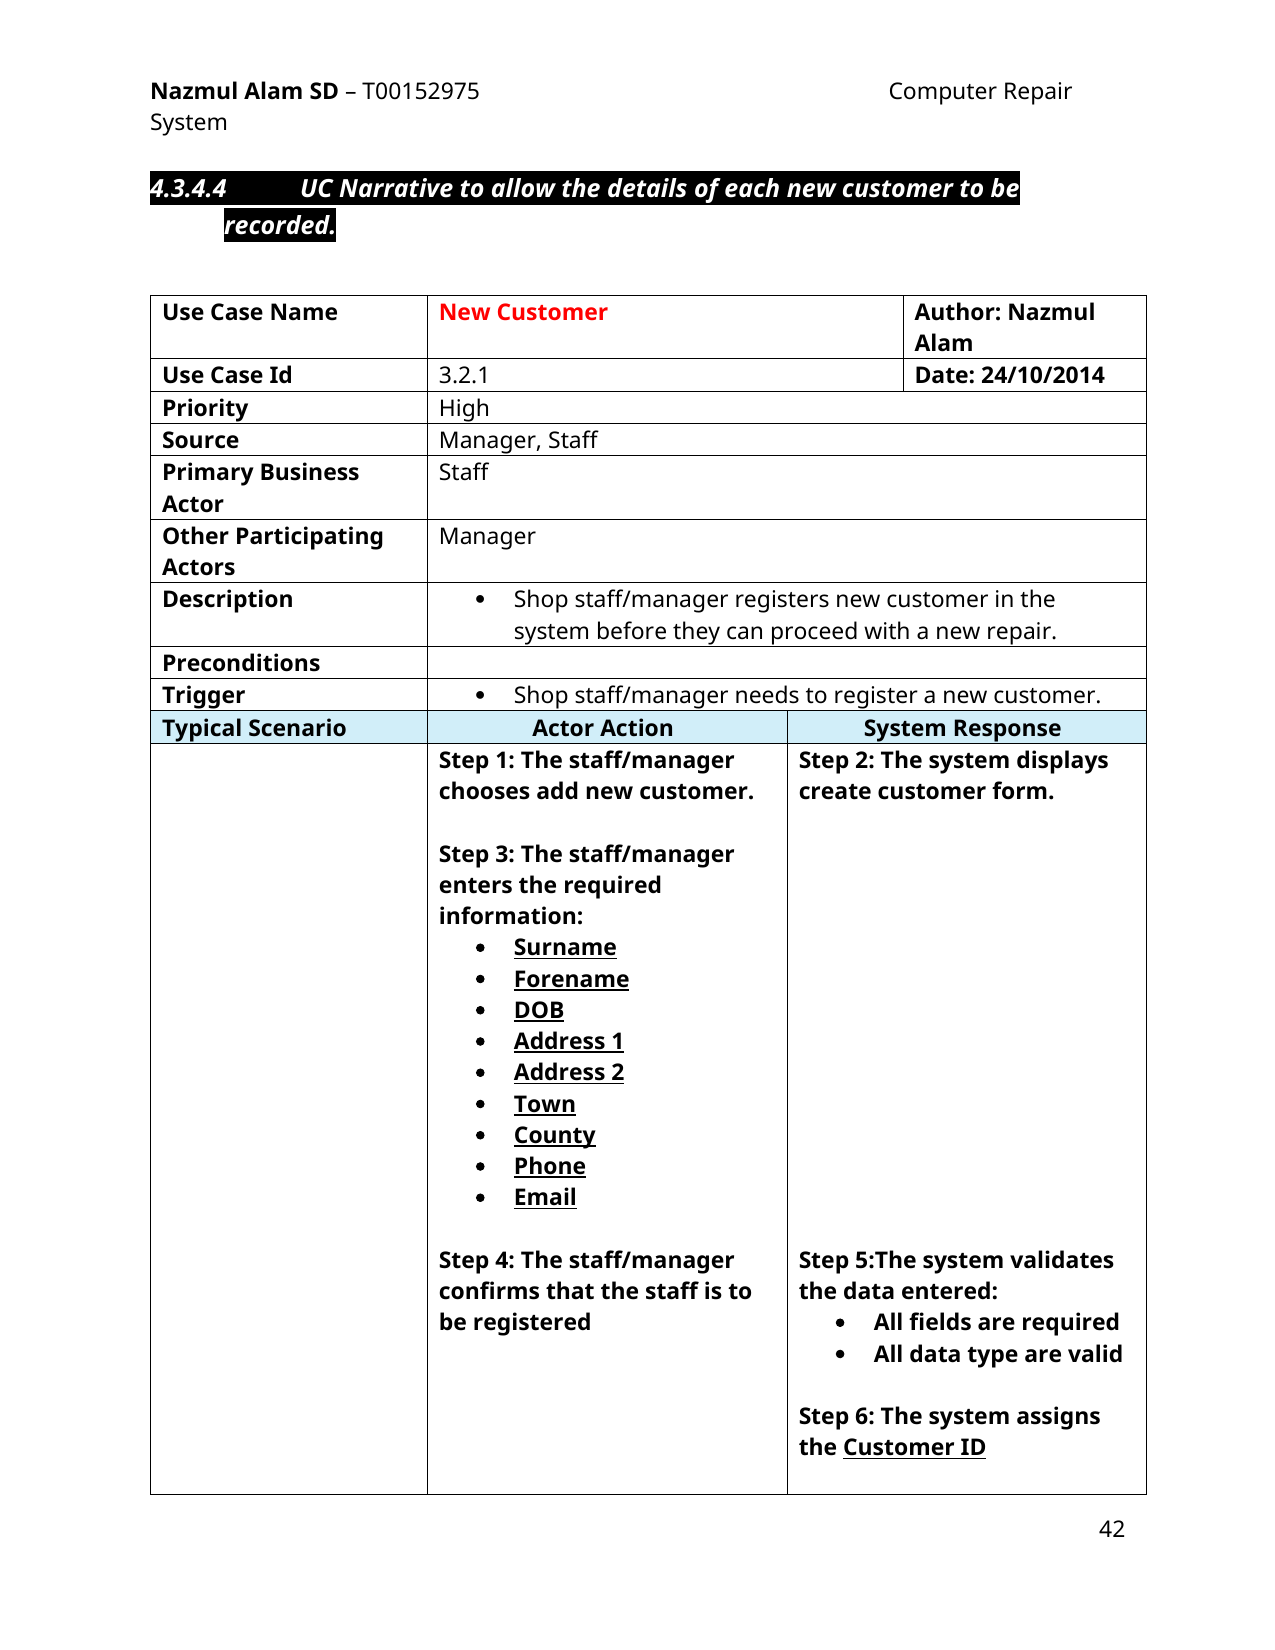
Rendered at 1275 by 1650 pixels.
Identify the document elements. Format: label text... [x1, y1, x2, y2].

table_cell Actor Action [428, 711, 787, 743]
subtitle UC Narrative to allow the details of each new customer to be recorded. [150, 171, 1125, 242]
table_cell [151, 744, 427, 1494]
table_cell Shop staff/manager registers new customer in the system before they can proceed with a new repair. [428, 583, 1146, 646]
table_cell Other Participating Actors [151, 520, 427, 582]
table_cell [428, 647, 1146, 678]
table_cell Manager, Staff [428, 424, 1146, 455]
table_cell High [428, 392, 1146, 423]
table_header Use Case Name [151, 296, 427, 358]
table_header Author: Nazmul Alam [904, 296, 1146, 358]
table_cell Typical Scenario [151, 711, 427, 743]
table_cell Priority [151, 392, 427, 423]
table_cell System Response [788, 711, 1146, 743]
table_cell Shop staff/manager needs to register a new customer. [428, 679, 1146, 710]
table_header New Customer [428, 296, 903, 358]
table_cell Source [151, 424, 427, 455]
table_cell Use Case Id [151, 359, 427, 391]
table_cell 3.2.1 [428, 359, 903, 391]
table_cell Preconditions [151, 647, 427, 678]
table_cell Manager [428, 520, 1146, 582]
table_cell Primary Business Actor [151, 456, 427, 519]
table_cell Date: 24/10/2014 [904, 359, 1146, 391]
table_cell Trigger [151, 679, 427, 710]
table_cell Description [151, 583, 427, 646]
table_cell Staff [428, 456, 1146, 519]
